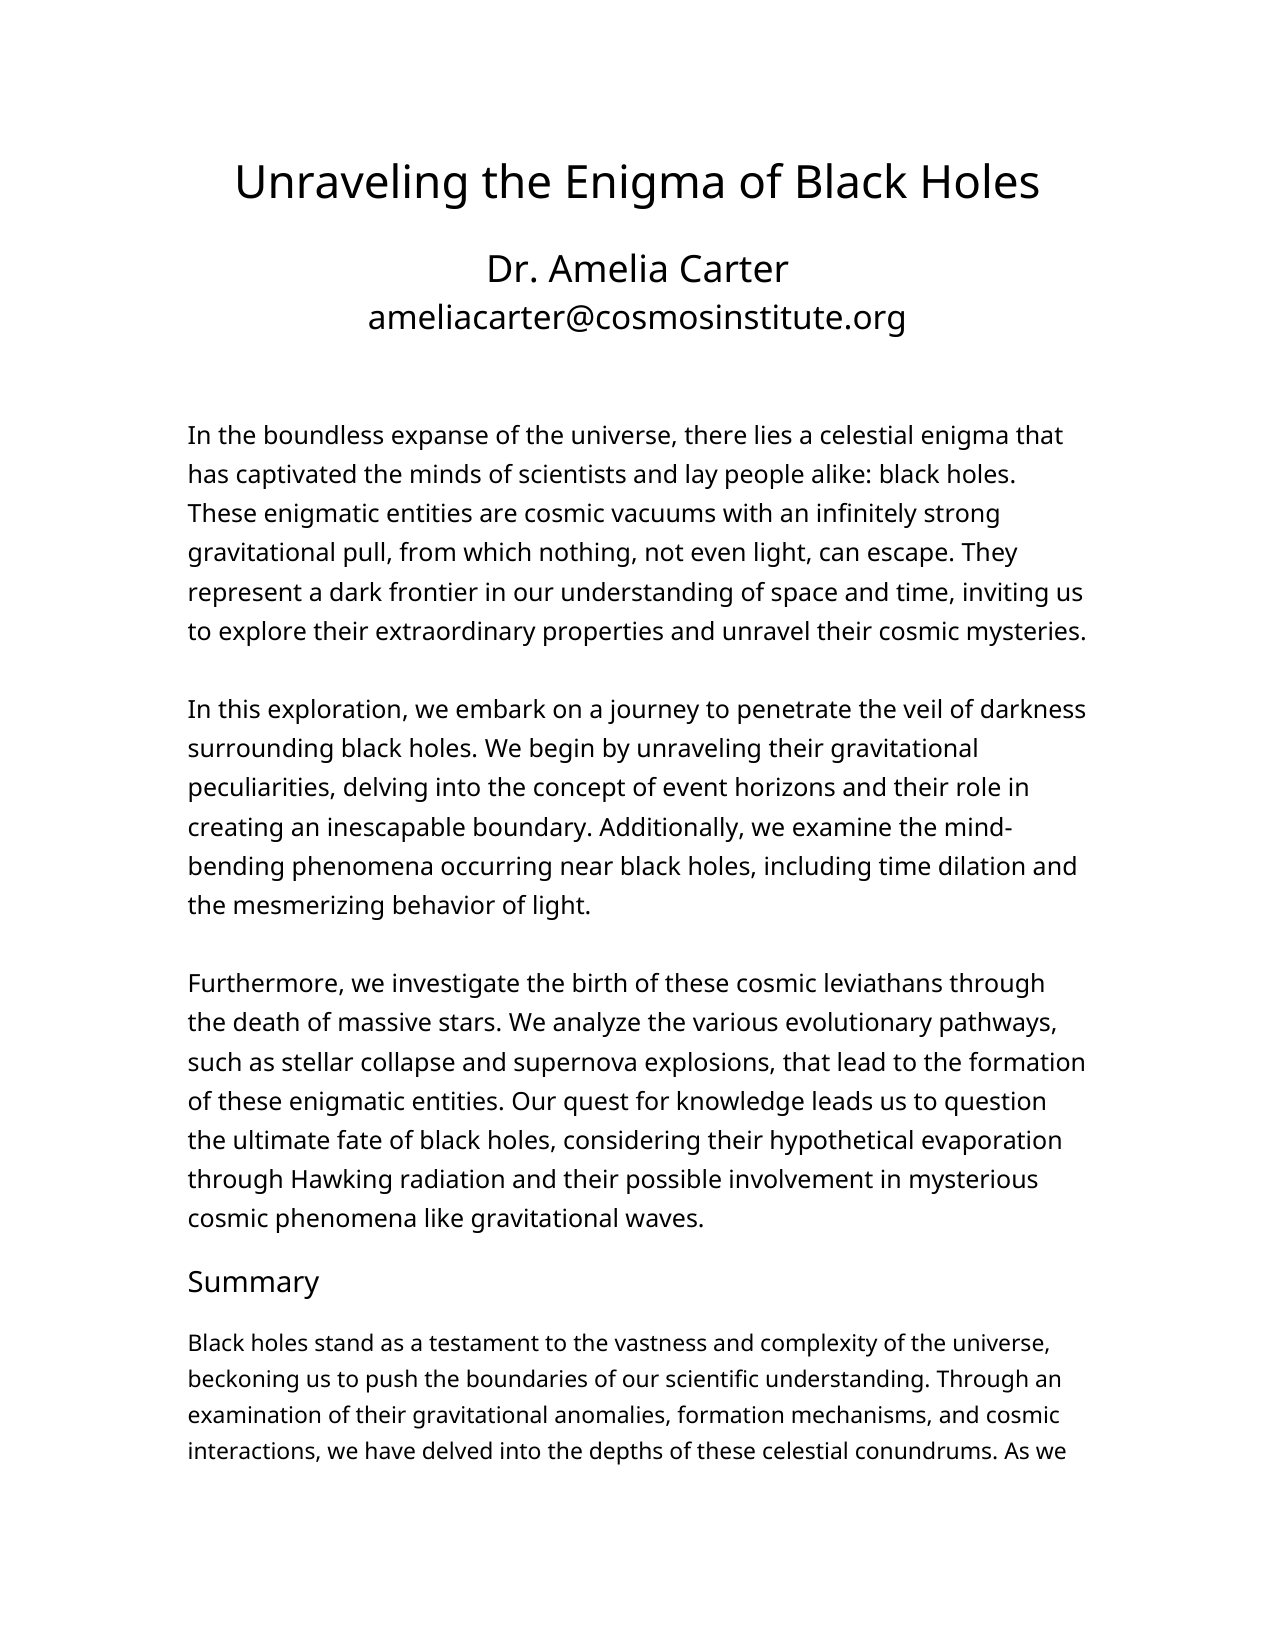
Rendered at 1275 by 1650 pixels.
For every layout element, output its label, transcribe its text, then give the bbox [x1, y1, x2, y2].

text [187, 1327, 1087, 1466]
text Summary [187, 1261, 1087, 1301]
text Dr. Amelia Carter [187, 242, 1087, 293]
text ameliacarter@cosmosinstitute.org [187, 293, 1087, 339]
text In the boundless expanse of the universe, there lies a celestial enigma that has captivated the minds of scientists and lay people alike: black holes. These enigmatic entities are cosmic vacuums with an infinitely strong gravitational pull, from which nothing, not even light, can escape. They represent a dark frontier in our understanding of space and time, inviting us to explore their extraordinary properties and unravel their cosmic mysteries. In this exploration, we embark on a journey to penetrate the veil of darkness surrounding black holes. We begin by unraveling their gravitational peculiarities, delving into the concept of event horizons and their role in creating an inescapable boundary. Additionally, we examine the mind-bending phenomena occurring near black holes, including time dilation and the mesmerizing behavior of light. Furthermore, we investigate the birth of these cosmic leviathans through the death of massive stars. We analyze the various evolutionary pathways, such as stellar collapse and supernova explosions, that lead to the formation of these enigmatic entities. Our quest for knowledge leads us to question the ultimate fate of black holes, considering their hypothetical evaporation through Hawking radiation and their possible involvement in mysterious cosmic phenomena like gravitational waves. [187, 418, 1087, 1235]
text Unraveling the Enigma of Black Holes [187, 150, 1087, 212]
